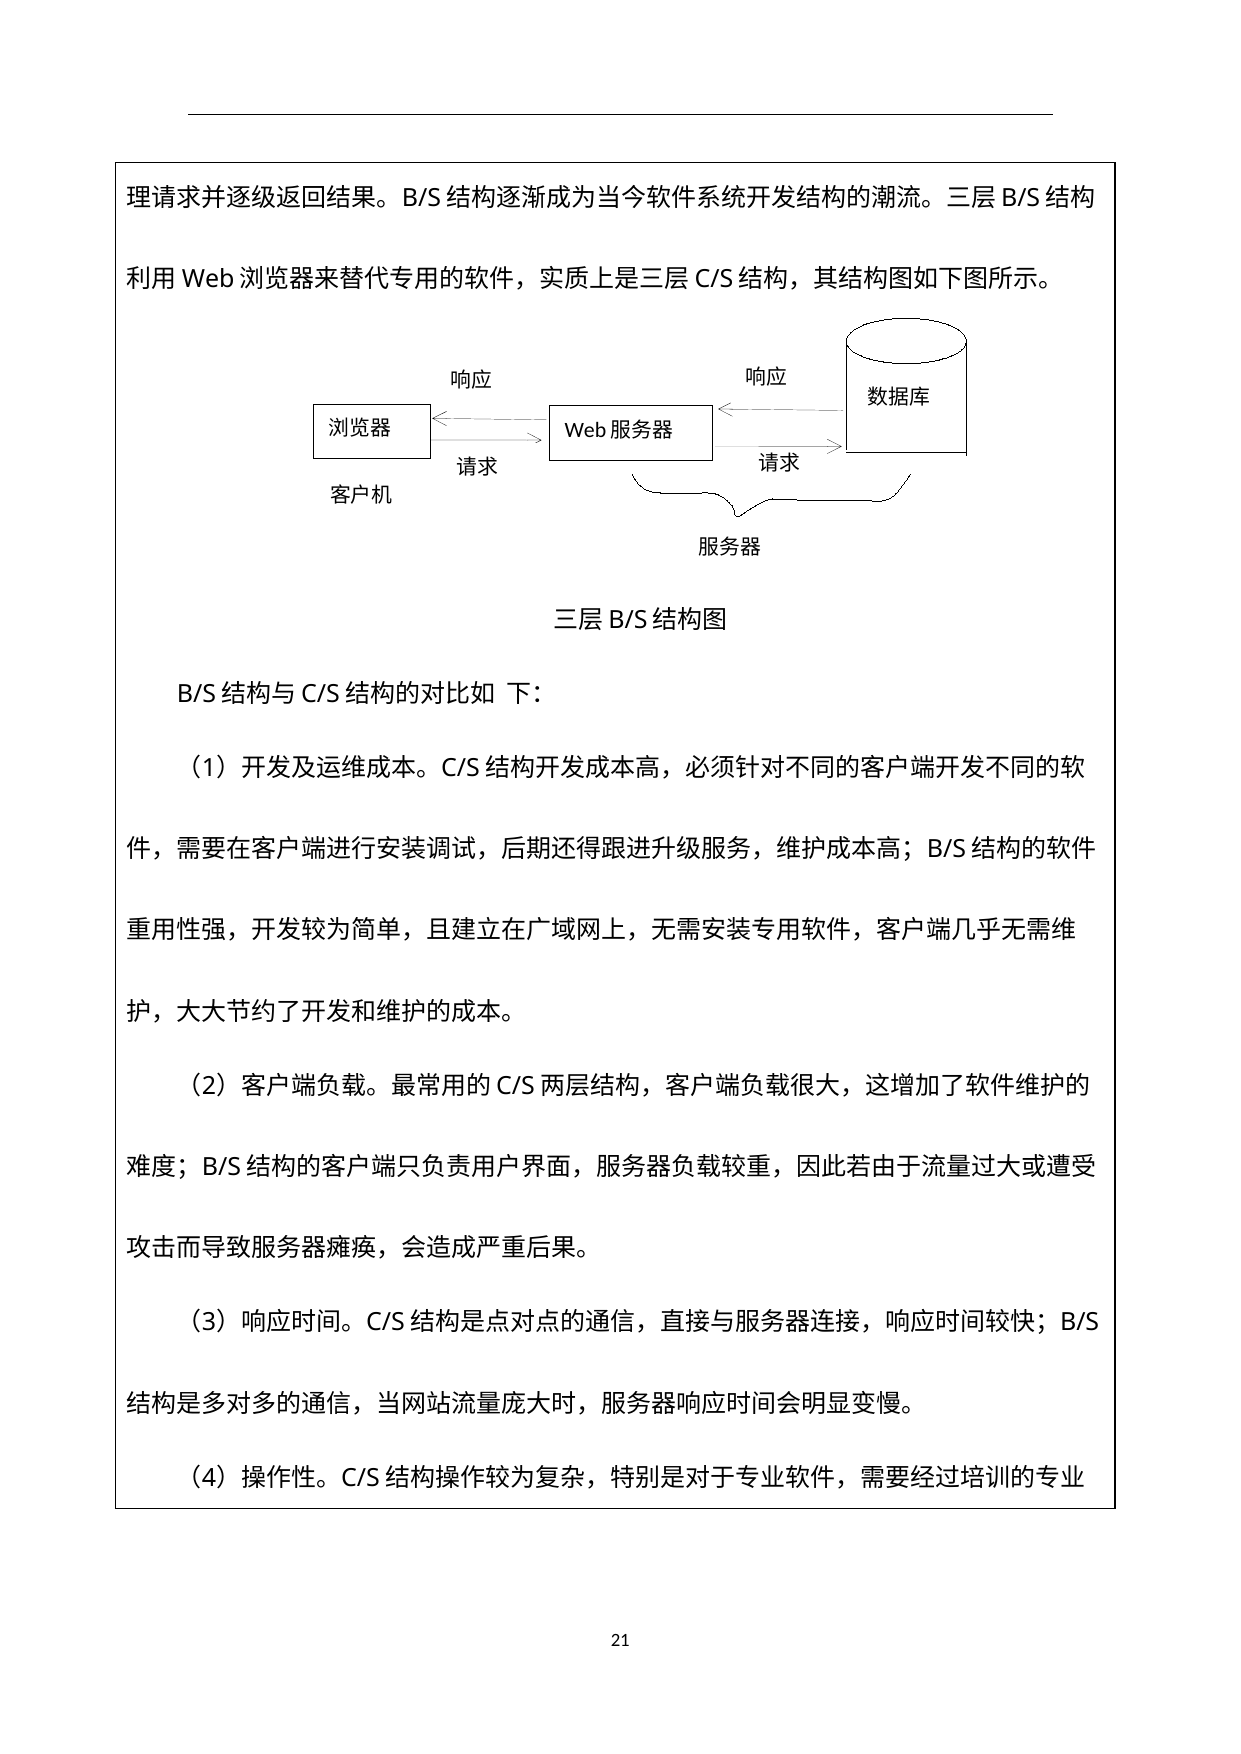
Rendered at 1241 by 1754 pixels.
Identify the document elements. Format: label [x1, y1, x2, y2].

table_cell [116, 163, 1114, 1508]
